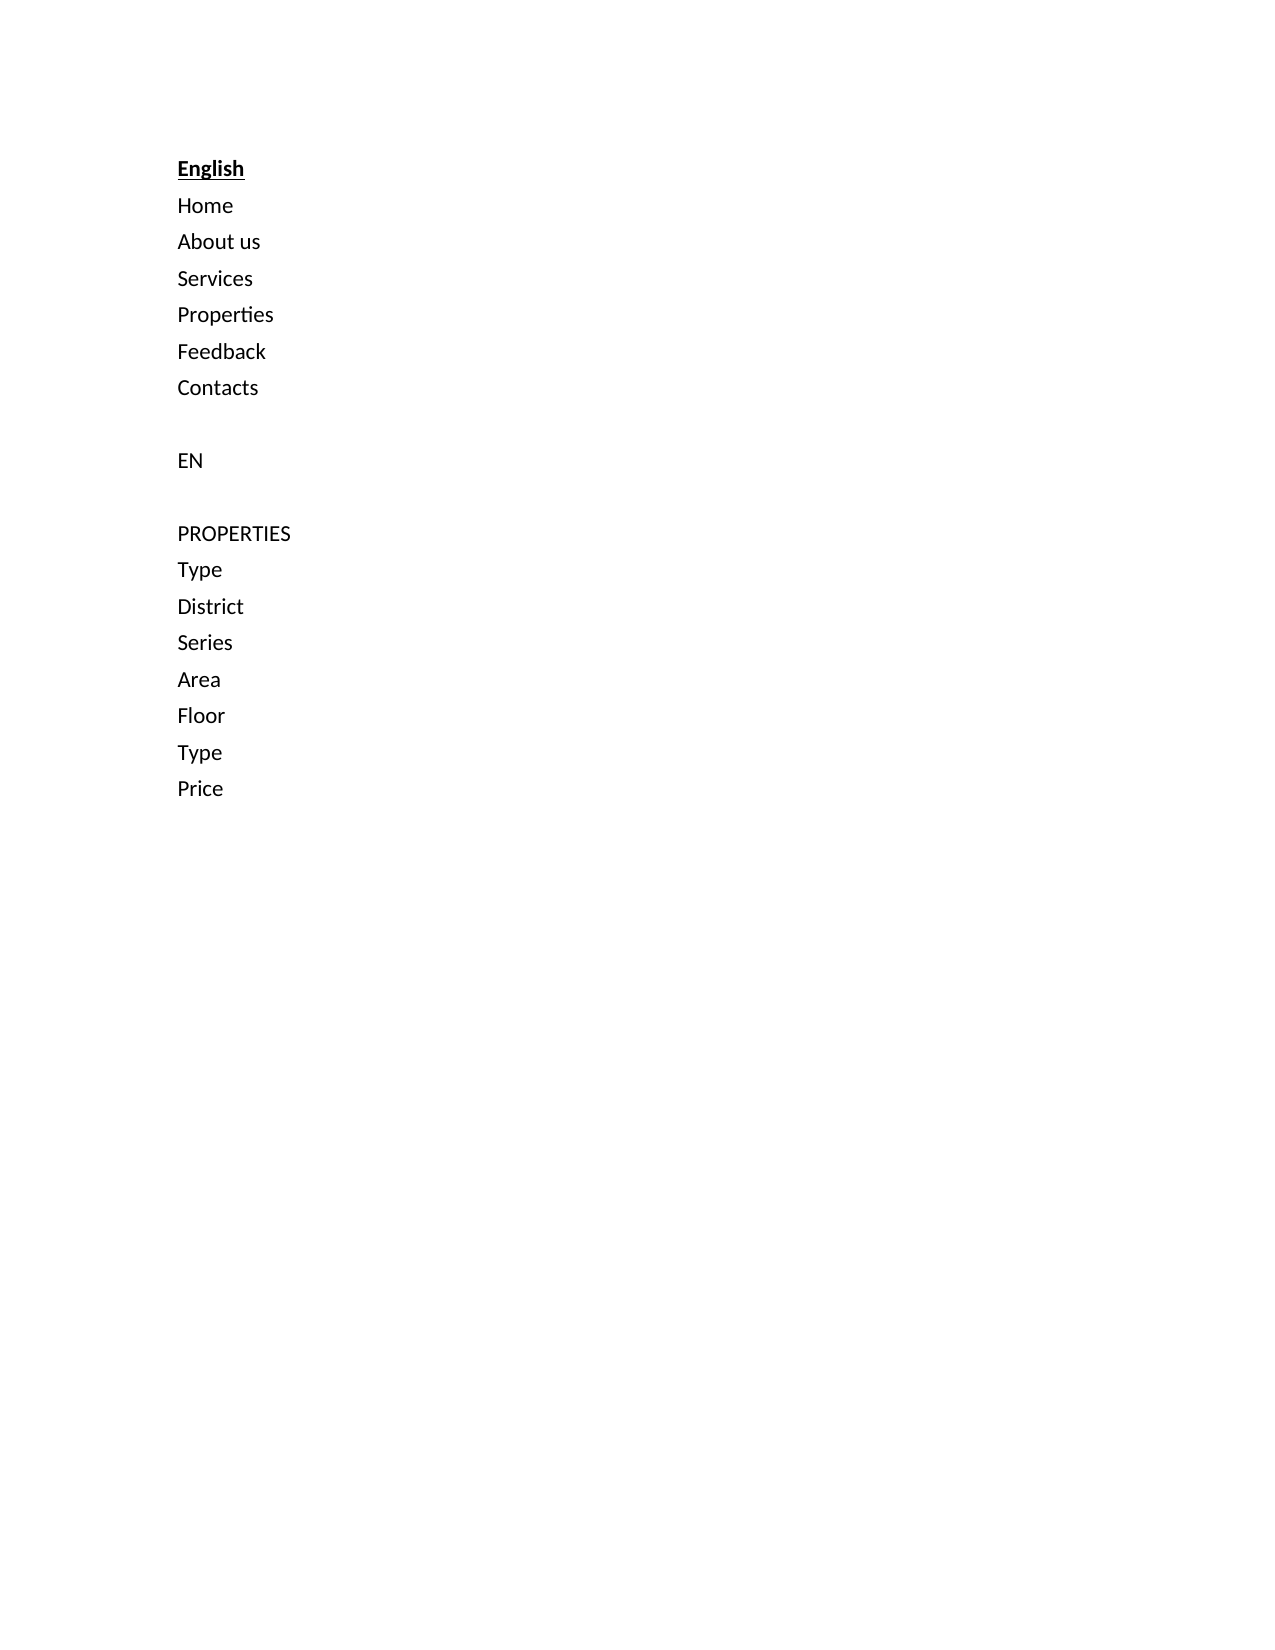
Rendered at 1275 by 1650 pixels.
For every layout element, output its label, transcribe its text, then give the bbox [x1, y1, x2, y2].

text Area [177, 665, 1186, 693]
text Feedback [177, 337, 1186, 365]
text Type [177, 556, 1186, 584]
text PROPERTIES [177, 519, 1186, 547]
text Services [177, 264, 1186, 292]
text Series [177, 628, 1186, 657]
text Home [177, 191, 1186, 219]
text Contacts [177, 373, 1186, 401]
text Properties [177, 300, 1186, 328]
text English [177, 154, 1186, 183]
text Price [177, 774, 1186, 802]
text About us [177, 227, 1186, 256]
text EN [177, 446, 1186, 474]
text Floor [177, 701, 1186, 729]
text Type [177, 738, 1186, 766]
text District [177, 592, 1186, 620]
